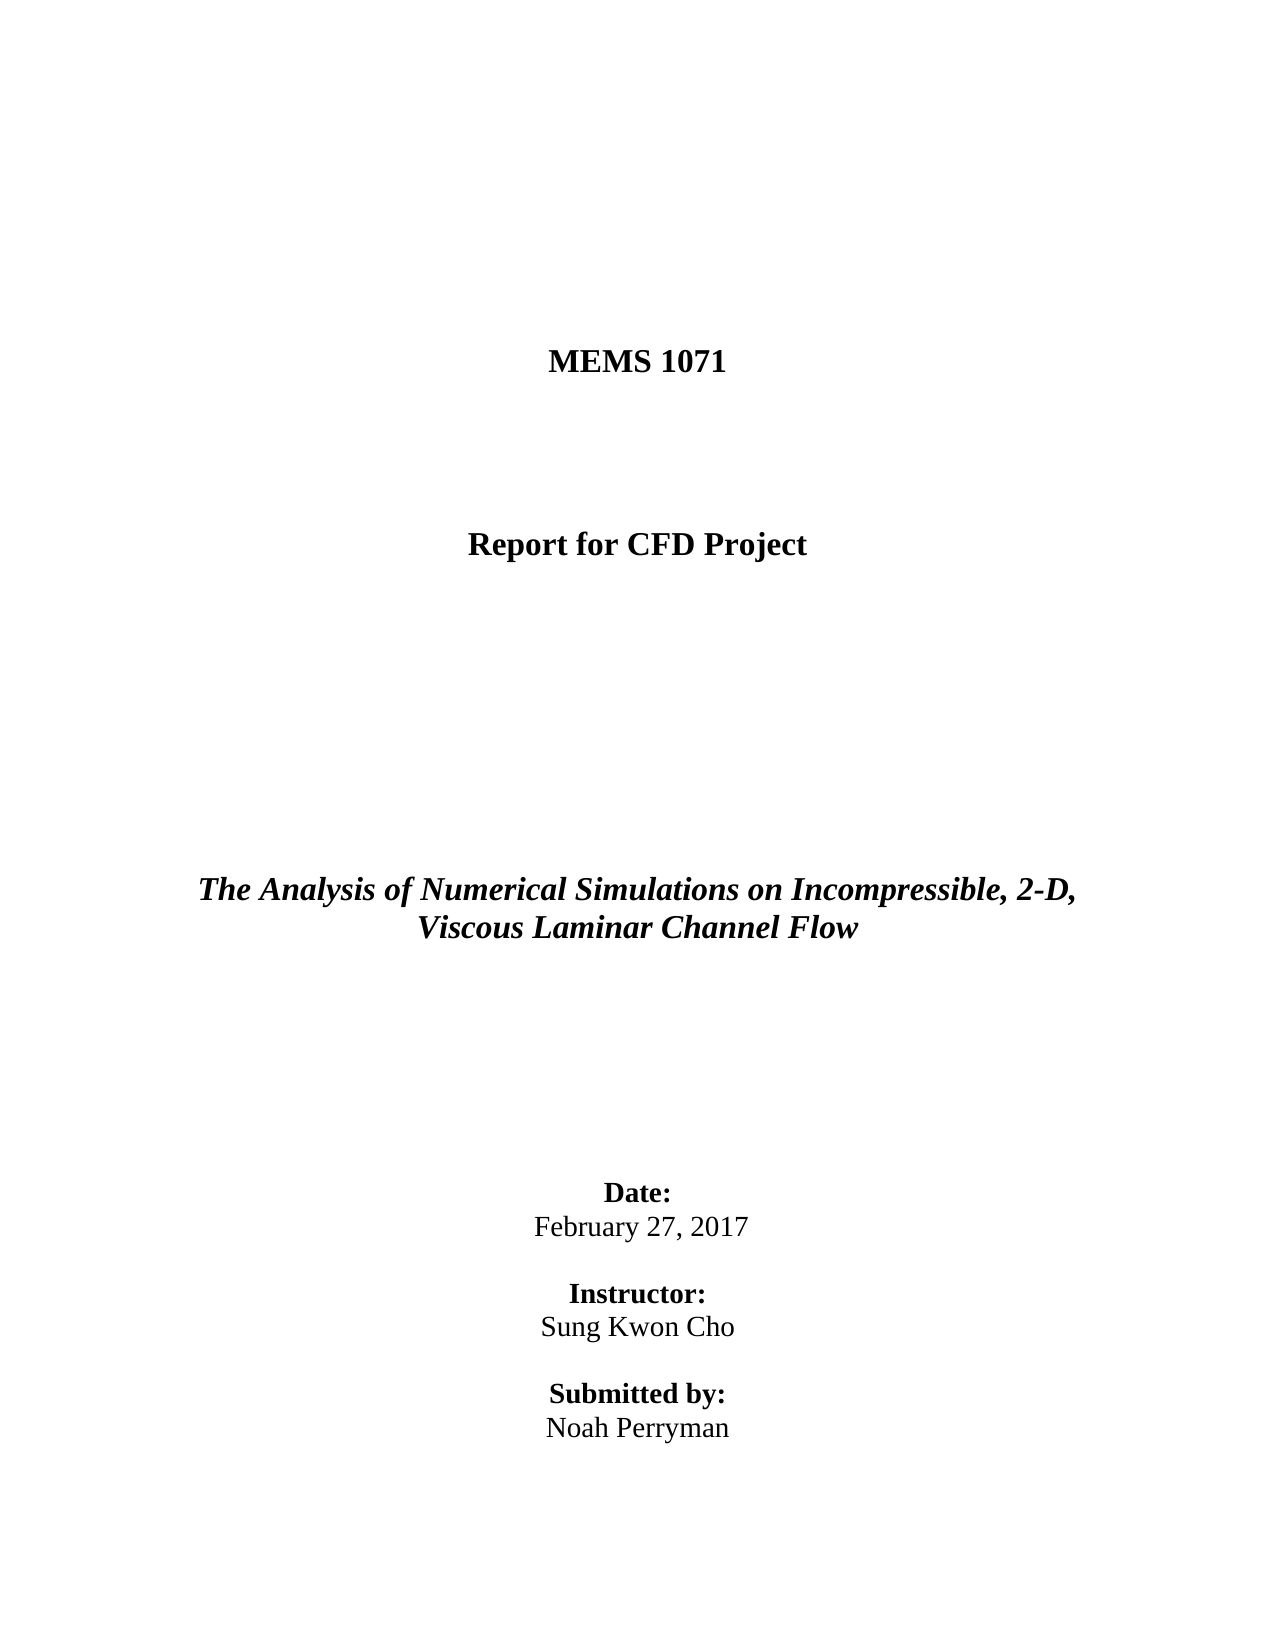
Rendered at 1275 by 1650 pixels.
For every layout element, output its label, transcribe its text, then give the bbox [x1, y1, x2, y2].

text Instructor: [187, 1276, 1087, 1309]
text Noah Perryman [187, 1410, 1087, 1444]
text Submitted by: [187, 1377, 1087, 1410]
text Report for CFD Project [187, 524, 1087, 562]
text Date: [187, 1175, 1087, 1209]
text MEMS 1071 [187, 342, 1087, 380]
text February 27, 2017 [187, 1209, 1087, 1242]
text Sung Kwon Cho [187, 1309, 1087, 1343]
text The Analysis of Numerical Simulations on Incompressible, 2-D, Viscous Laminar Channel Flow [187, 869, 1087, 945]
